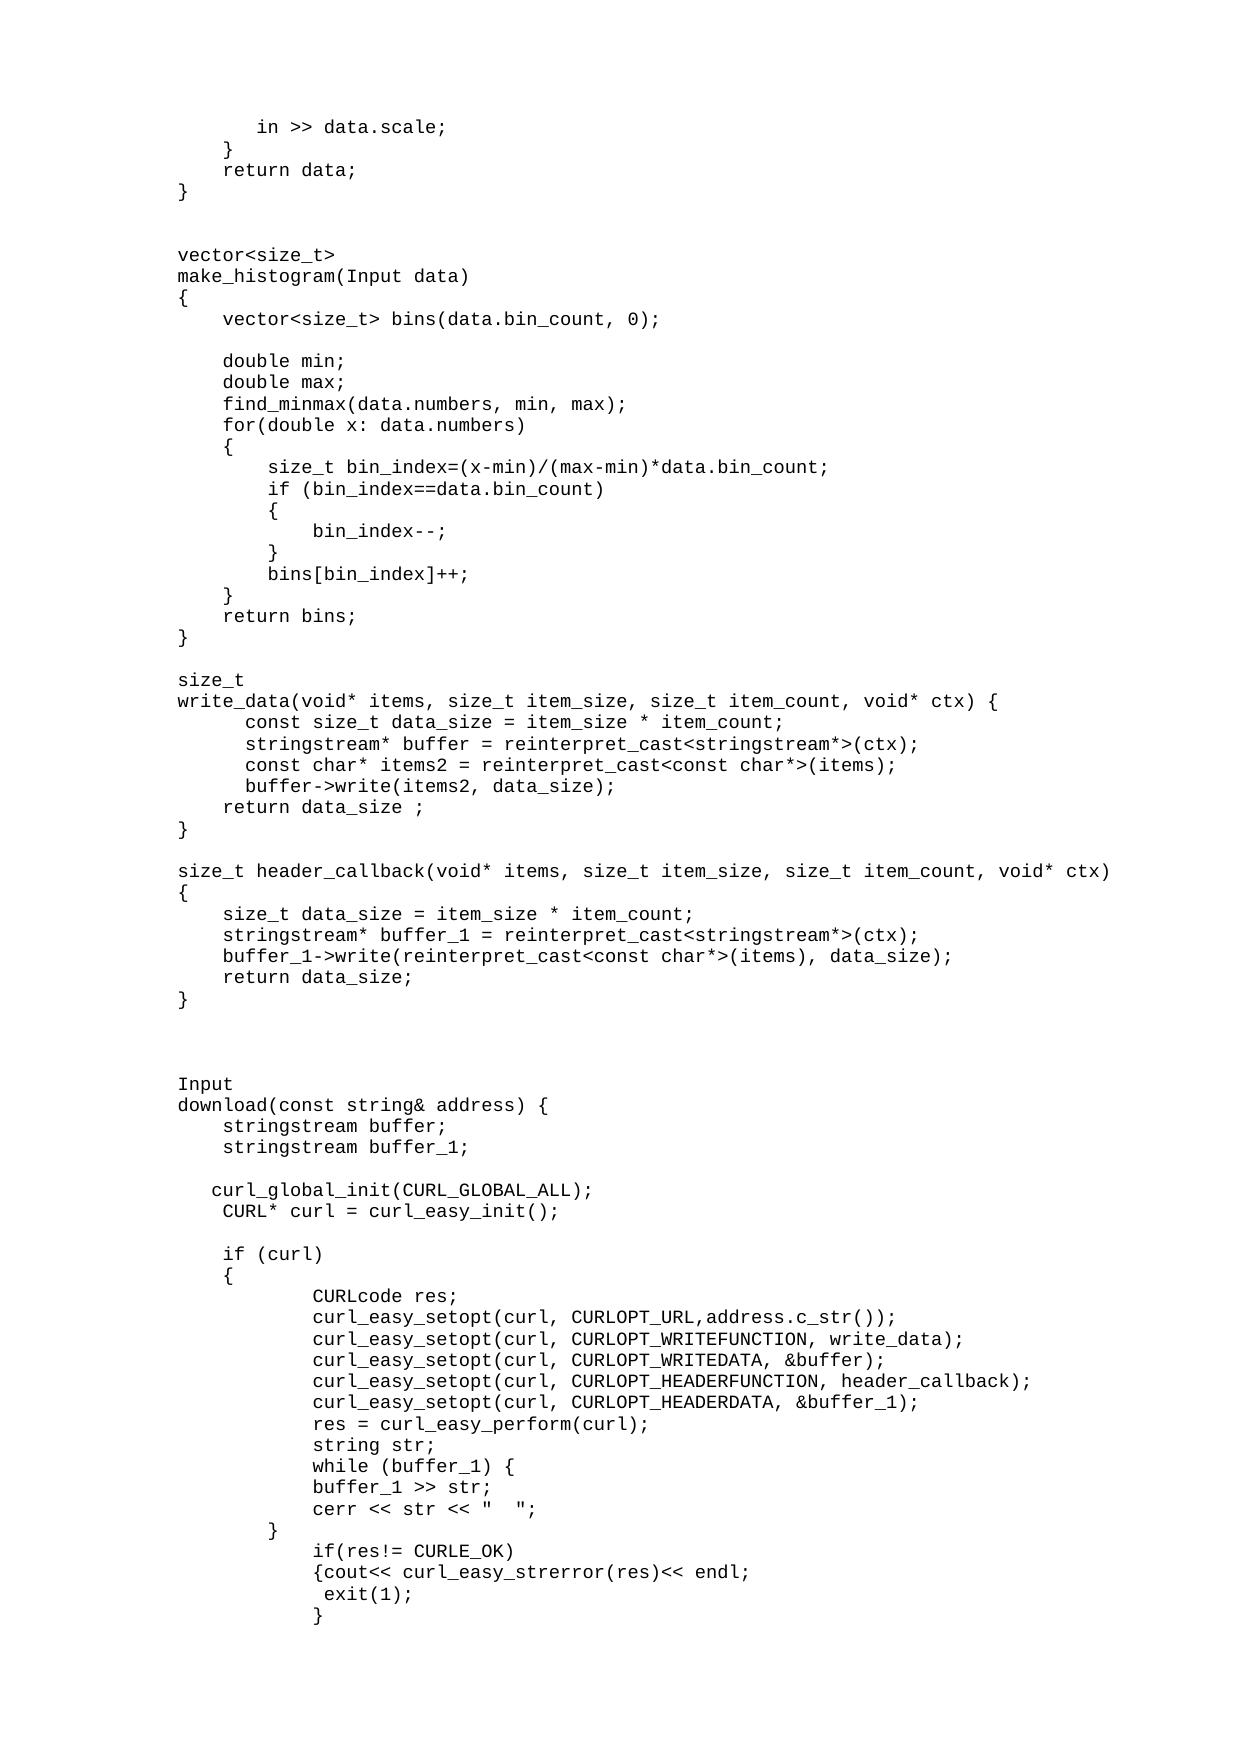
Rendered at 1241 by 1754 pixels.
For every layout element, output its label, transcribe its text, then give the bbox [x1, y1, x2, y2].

text bins[bin_index]++; [177, 564, 1152, 586]
text buffer_1->write(reinterpret_cast<const char*>(items), data_size); [177, 947, 1152, 968]
text size_t header_callback(void* items, size_t item_size, size_t item_count, void* ctx) [177, 862, 1152, 883]
text CURLcode res; [177, 1287, 1152, 1308]
text download(const string& address) { [177, 1096, 1152, 1117]
text stringstream* buffer_1 = reinterpret_cast<stringstream*>(ctx); [177, 926, 1152, 947]
text } [177, 1606, 1152, 1627]
text } [177, 182, 1152, 203]
text cerr << str << " "; [177, 1499, 1152, 1521]
text buffer->write(items2, data_size); [177, 777, 1152, 798]
text string str; [177, 1436, 1152, 1457]
text in >> data.scale; [177, 118, 1152, 139]
text CURL* curl = curl_easy_init(); [177, 1202, 1152, 1223]
text { [177, 288, 1152, 309]
text return data_size ; [177, 798, 1152, 819]
text return bins; [177, 607, 1152, 628]
text } [177, 586, 1152, 607]
text } [177, 1521, 1152, 1542]
text bin_index--; [177, 522, 1152, 543]
text size_t data_size = item_size * item_count; [177, 904, 1152, 926]
text stringstream buffer_1; [177, 1138, 1152, 1159]
text { [177, 437, 1152, 458]
text res = curl_easy_perform(curl); [177, 1414, 1152, 1436]
text } [177, 628, 1152, 649]
text } [177, 543, 1152, 564]
text double max; [177, 373, 1152, 394]
text } [177, 989, 1152, 1011]
text size_t bin_index=(x-min)/(max-min)*data.bin_count; [177, 458, 1152, 479]
text while (buffer_1) { [177, 1457, 1152, 1478]
text curl_easy_setopt(curl, CURLOPT_WRITEFUNCTION, write_data); [177, 1329, 1152, 1351]
text { [177, 501, 1152, 522]
text curl_global_init(CURL_GLOBAL_ALL); [177, 1181, 1152, 1202]
text { [177, 883, 1152, 904]
text {cout<< curl_easy_strerror(res)<< endl; [177, 1563, 1152, 1584]
text } [177, 819, 1152, 841]
text vector<size_t> [177, 246, 1152, 267]
text return data; [177, 161, 1152, 182]
text double min; [177, 352, 1152, 373]
text const char* items2 = reinterpret_cast<const char*>(items); [177, 756, 1152, 777]
text if (curl) [177, 1244, 1152, 1266]
text for(double x: data.numbers) [177, 416, 1152, 437]
text vector<size_t> bins(data.bin_count, 0); [177, 309, 1152, 331]
text if (bin_index==data.bin_count) [177, 479, 1152, 501]
text curl_easy_setopt(curl, CURLOPT_WRITEDATA, &buffer); [177, 1351, 1152, 1372]
text exit(1); [177, 1584, 1152, 1606]
text stringstream* buffer = reinterpret_cast<stringstream*>(ctx); [177, 734, 1152, 756]
text size_t [177, 671, 1152, 692]
text curl_easy_setopt(curl, CURLOPT_HEADERFUNCTION, header_callback); [177, 1372, 1152, 1393]
text find_minmax(data.numbers, min, max); [177, 394, 1152, 416]
text curl_easy_setopt(curl, CURLOPT_HEADERDATA, &buffer_1); [177, 1393, 1152, 1414]
text make_histogram(Input data) [177, 267, 1152, 288]
text { [177, 1266, 1152, 1287]
text Input [177, 1074, 1152, 1096]
text buffer_1 >> str; [177, 1478, 1152, 1499]
text stringstream buffer; [177, 1117, 1152, 1138]
text const size_t data_size = item_size * item_count; [177, 713, 1152, 734]
text } [177, 139, 1152, 161]
text if(res!= CURLE_OK) [177, 1542, 1152, 1563]
text return data_size; [177, 968, 1152, 989]
text write_data(void* items, size_t item_size, size_t item_count, void* ctx) { [177, 692, 1152, 713]
text curl_easy_setopt(curl, CURLOPT_URL,address.c_str()); [177, 1308, 1152, 1329]
